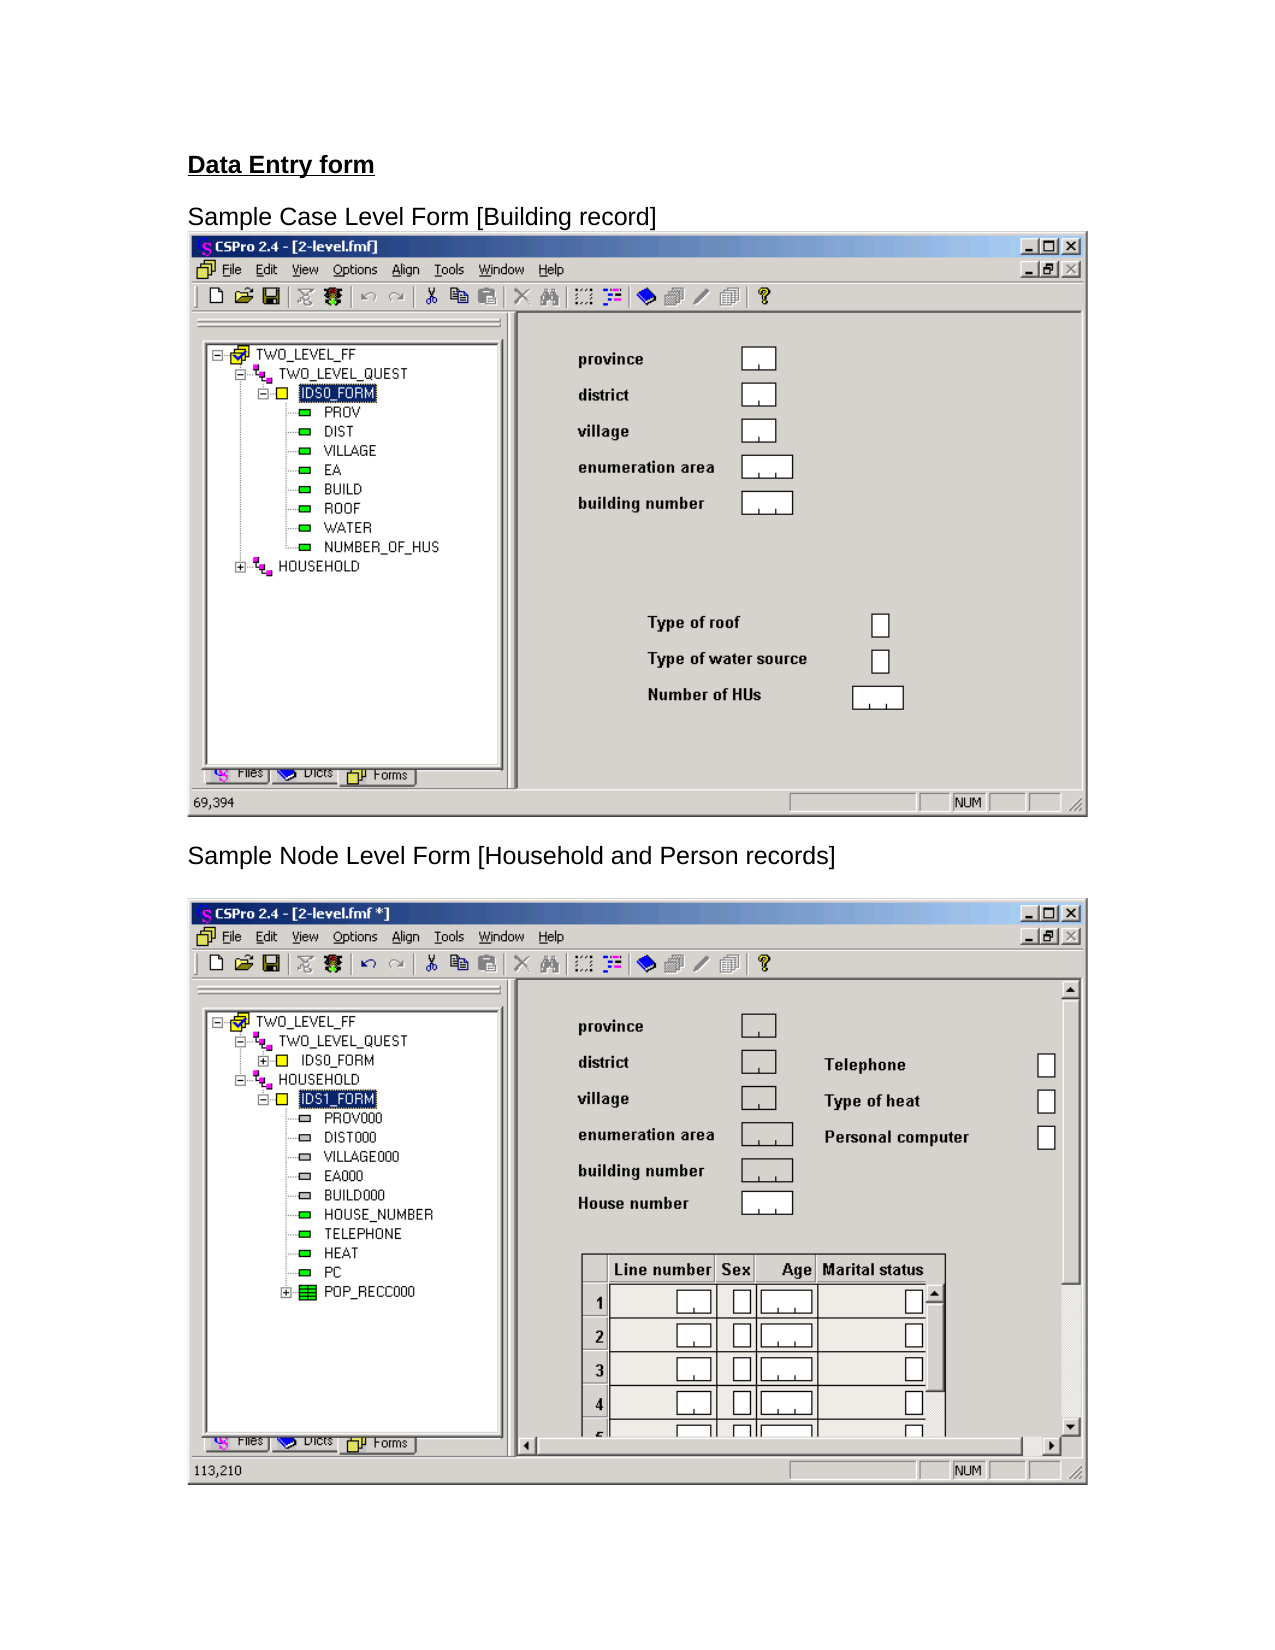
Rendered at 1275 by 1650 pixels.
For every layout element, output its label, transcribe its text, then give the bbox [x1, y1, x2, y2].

text Sample Case Level Form [Building record] [187, 202, 1087, 231]
text Data Entry form [187, 150, 1087, 179]
picture [187, 898, 1088, 1485]
text Sample Node Level Form [Household and Person records] [187, 841, 1087, 869]
picture [187, 231, 1088, 817]
